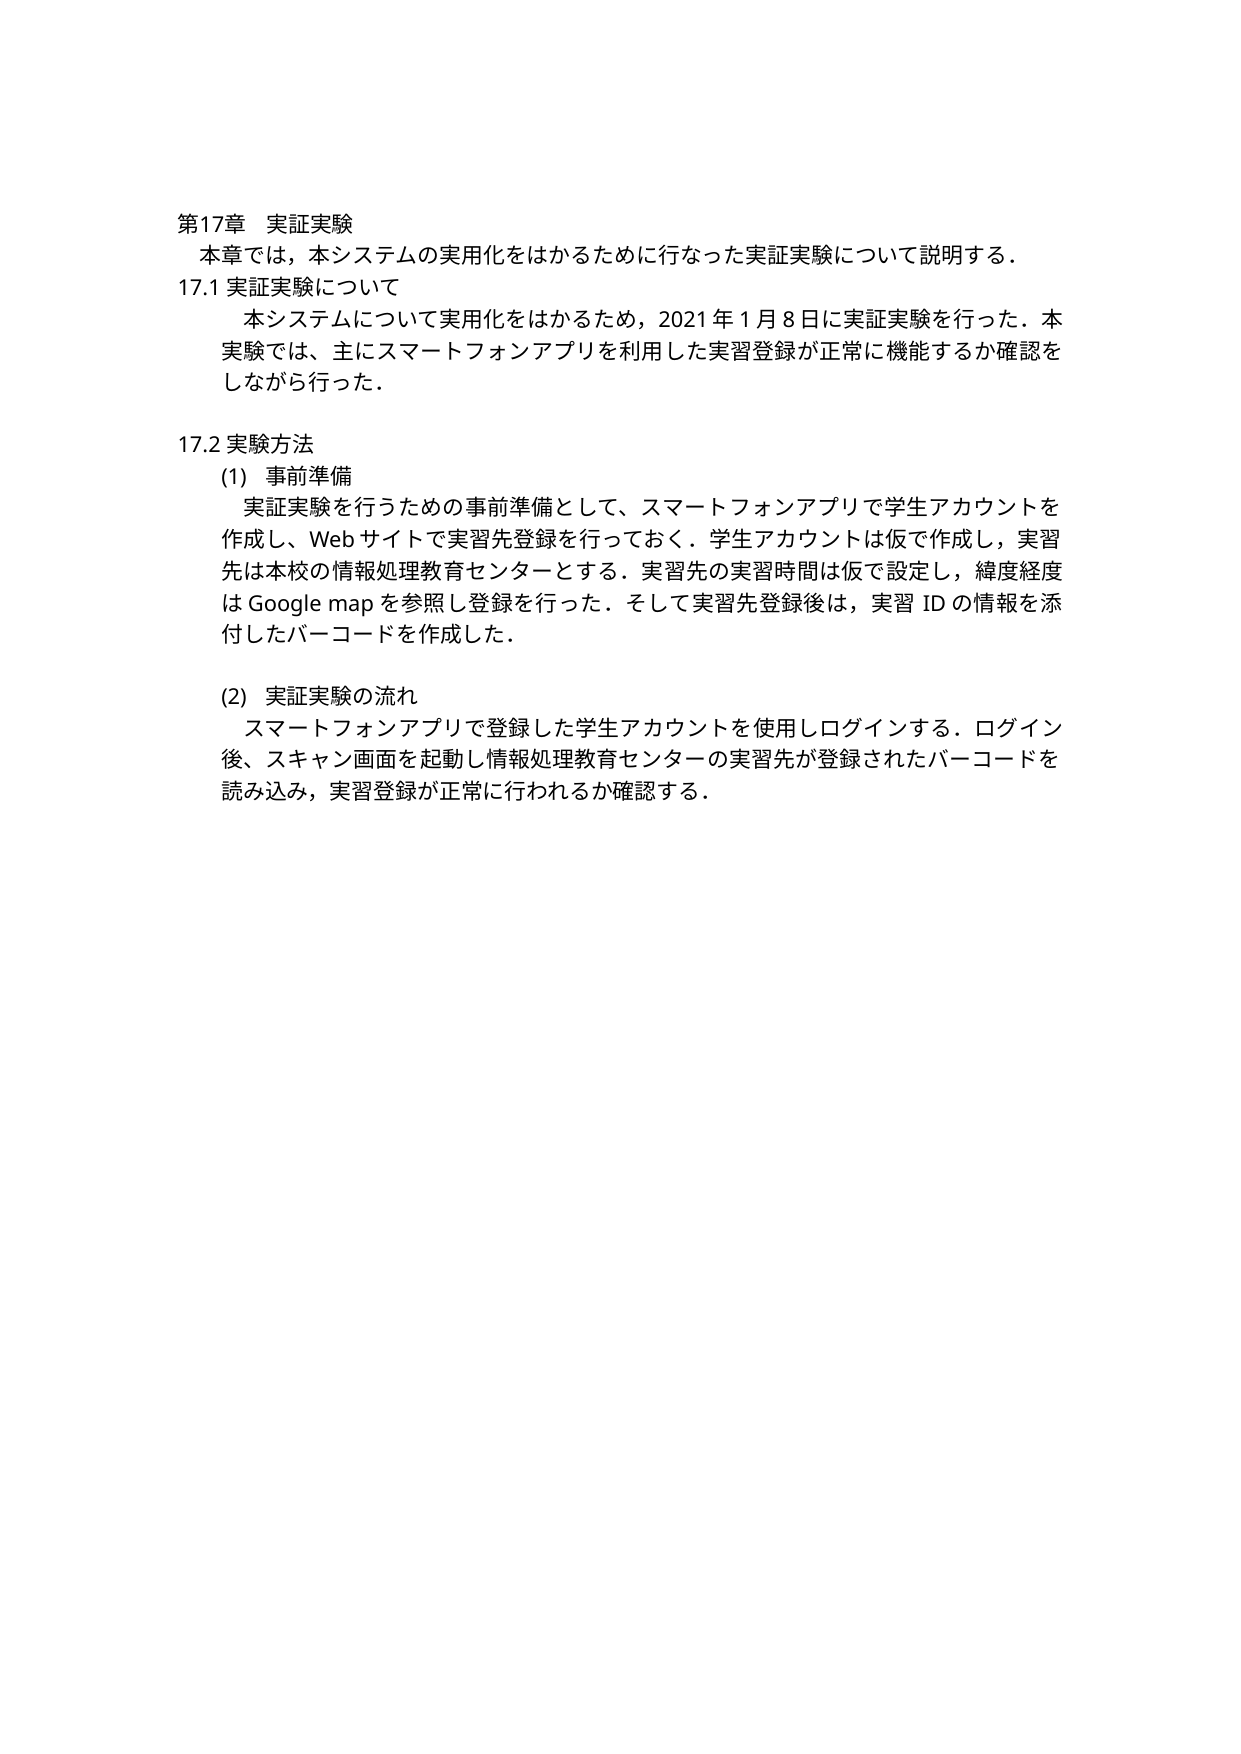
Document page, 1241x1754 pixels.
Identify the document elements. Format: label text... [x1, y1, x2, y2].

list スマートフォンアプリで登録した学生アカウントを使用しログインする．ログイン後、スキャン画面を起動し情報処理教育センターの実習先が登録されたバーコードを読み込み，実習登録が正常に行われるか確認する． [221, 711, 1063, 806]
list 実証実験について [177, 270, 1063, 302]
text 本章では，本システムの実用化をはかるために行なった実証実験について説明する． [177, 238, 1063, 270]
list 本システムについて実用化をはかるため，2021年1月8日に実証実験を行った．本実験では、主にスマートフォンアプリを利用した実習登録が正常に機能するか確認をしながら行った． [221, 302, 1063, 397]
list 実証実験の流れ [221, 679, 1063, 711]
list 実証実験 [177, 207, 1063, 238]
list 事前準備 [221, 459, 1063, 490]
list 実験方法 [177, 427, 1063, 459]
list 実証実験を行うための事前準備として、スマートフォンアプリで学生アカウントを作成し、Webサイトで実習先登録を行っておく．学生アカウントは仮で作成し，実習先は本校の情報処理教育センターとする．実習先の実習時間は仮で設定し，緯度経度はGoogle mapを参照し登録を行った．そして実習先登録後は，実習IDの情報を添付したバーコードを作成した． [221, 490, 1063, 649]
